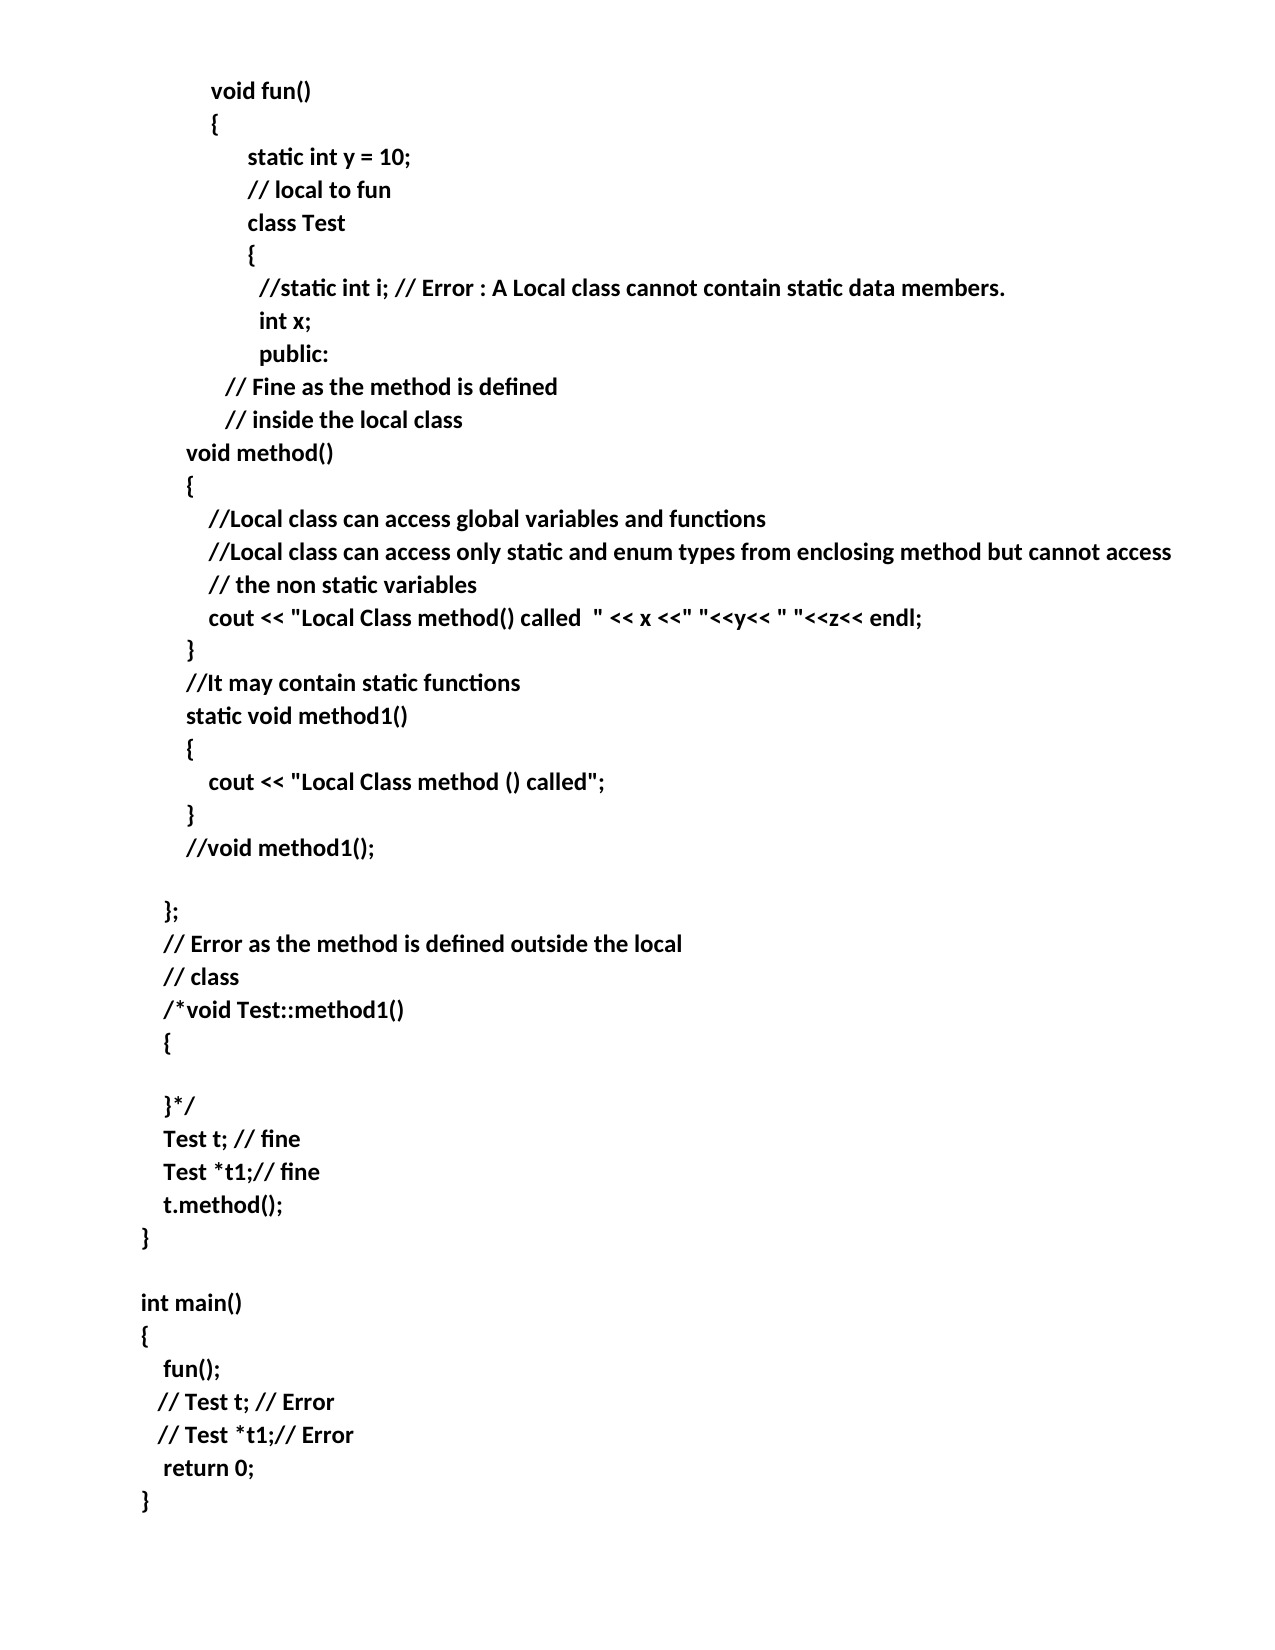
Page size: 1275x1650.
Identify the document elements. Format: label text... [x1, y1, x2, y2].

text { [75, 108, 1200, 138]
list // Fine as the method is defined [141, 371, 1200, 402]
list class Test [225, 207, 1200, 237]
list int x; [225, 305, 1200, 336]
list cout << "Local Class method() called " << x <<" "<<y<< " "<<z<< endl; [141, 602, 1200, 632]
list // class [141, 961, 1200, 992]
list } [141, 634, 1200, 665]
list return 0; [141, 1452, 1200, 1483]
list // Test *t1;// Error [141, 1419, 1200, 1450]
list void method() [141, 437, 1200, 468]
list Test t; // fine [141, 1123, 1200, 1153]
list t.method(); [141, 1189, 1200, 1219]
list //static int i; // Error : A Local class cannot contain static data members. [225, 272, 1200, 303]
list }*/ [141, 1090, 1200, 1121]
list // Test t; // Error [141, 1386, 1200, 1417]
list // Error as the method is defined outside the local [141, 928, 1200, 959]
list /*void Test::method1() [141, 994, 1200, 1024]
text void fun() [75, 75, 1200, 106]
list { [225, 239, 1200, 270]
list } [141, 799, 1200, 830]
list //Local class can access only static and enum types from enclosing method but cannot access [141, 536, 1200, 566]
list static void method1() [141, 700, 1200, 731]
list // inside the local class [141, 404, 1200, 435]
list { [141, 470, 1200, 501]
list { [141, 733, 1200, 764]
list } [141, 1222, 1200, 1252]
list cout << "Local Class method () called"; [141, 766, 1200, 797]
list int main() [141, 1287, 1200, 1318]
list // local to fun [225, 174, 1200, 204]
list } [141, 1485, 1200, 1516]
list //void method1(); [141, 832, 1200, 863]
list static int y = 10; [225, 141, 1200, 171]
list //Local class can access global variables and functions [141, 503, 1200, 533]
list Test *t1;// fine [141, 1156, 1200, 1186]
list public: [225, 338, 1200, 369]
list fun(); [141, 1353, 1200, 1384]
list }; [141, 895, 1200, 926]
list // the non static variables [141, 569, 1200, 599]
list //It may contain static functions [141, 667, 1200, 698]
list { [141, 1320, 1200, 1351]
list { [141, 1027, 1200, 1057]
